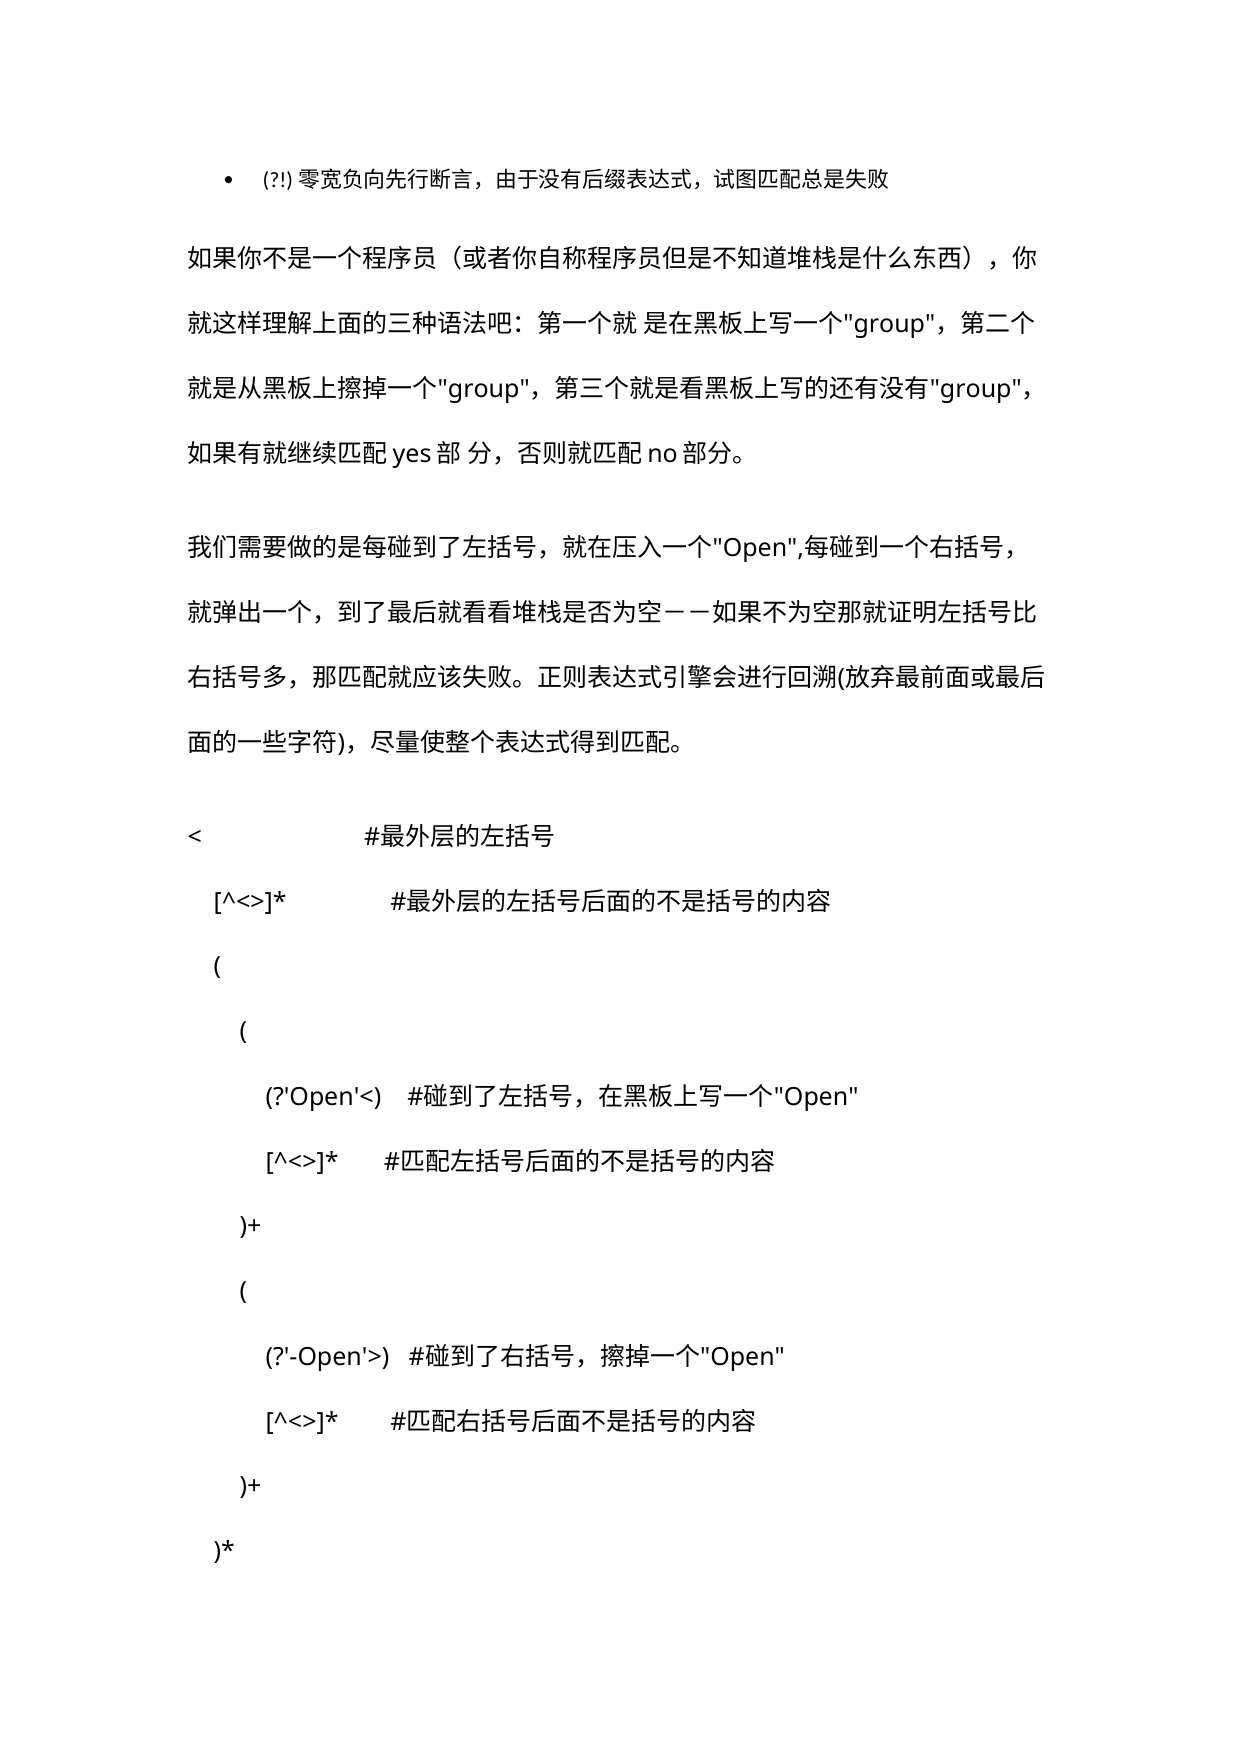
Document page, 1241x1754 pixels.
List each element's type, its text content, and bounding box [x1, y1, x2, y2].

text ( [187, 1257, 1053, 1322]
text < #最外层的左括号 [187, 802, 1053, 867]
text )* [187, 1517, 1053, 1582]
text 如果你不是一个程序员（或者你自称程序员但是不知道堆栈是什么东西），你就这样理解上面的三种语法吧：第一个就 是在黑板上写一个"group"，第二个就是从黑板上擦掉一个"group"，第三个就是看黑板上写的还有没有"group"，如果有就继续匹配yes部 分，否则就匹配no部分。 [187, 224, 1053, 484]
text [^<>]* #匹配右括号后面不是括号的内容 [187, 1387, 1053, 1452]
text )+ [187, 1452, 1053, 1517]
text (?'Open'<) #碰到了左括号，在黑板上写一个"Open" [187, 1062, 1053, 1127]
list (?!) 零宽负向先行断言，由于没有后缀表达式，试图匹配总是失败 [225, 162, 1053, 194]
text [^<>]* #最外层的左括号后面的不是括号的内容 [187, 867, 1053, 932]
text 我们需要做的是每碰到了左括号，就在压入一个"Open",每碰到一个右括号，就弹出一个，到了最后就看看堆栈是否为空－－如果不为空那就证明左括号比右括号多，那匹配就应该失败。正则表达式引擎会进行回溯(放弃最前面或最后面的一些字符)，尽量使整个表达式得到匹配。 [187, 513, 1053, 773]
text ( [187, 932, 1053, 997]
text )+ [187, 1192, 1053, 1257]
text ( [187, 997, 1053, 1062]
text (?'-Open'>) #碰到了右括号，擦掉一个"Open" [187, 1322, 1053, 1387]
text [^<>]* #匹配左括号后面的不是括号的内容 [187, 1127, 1053, 1192]
